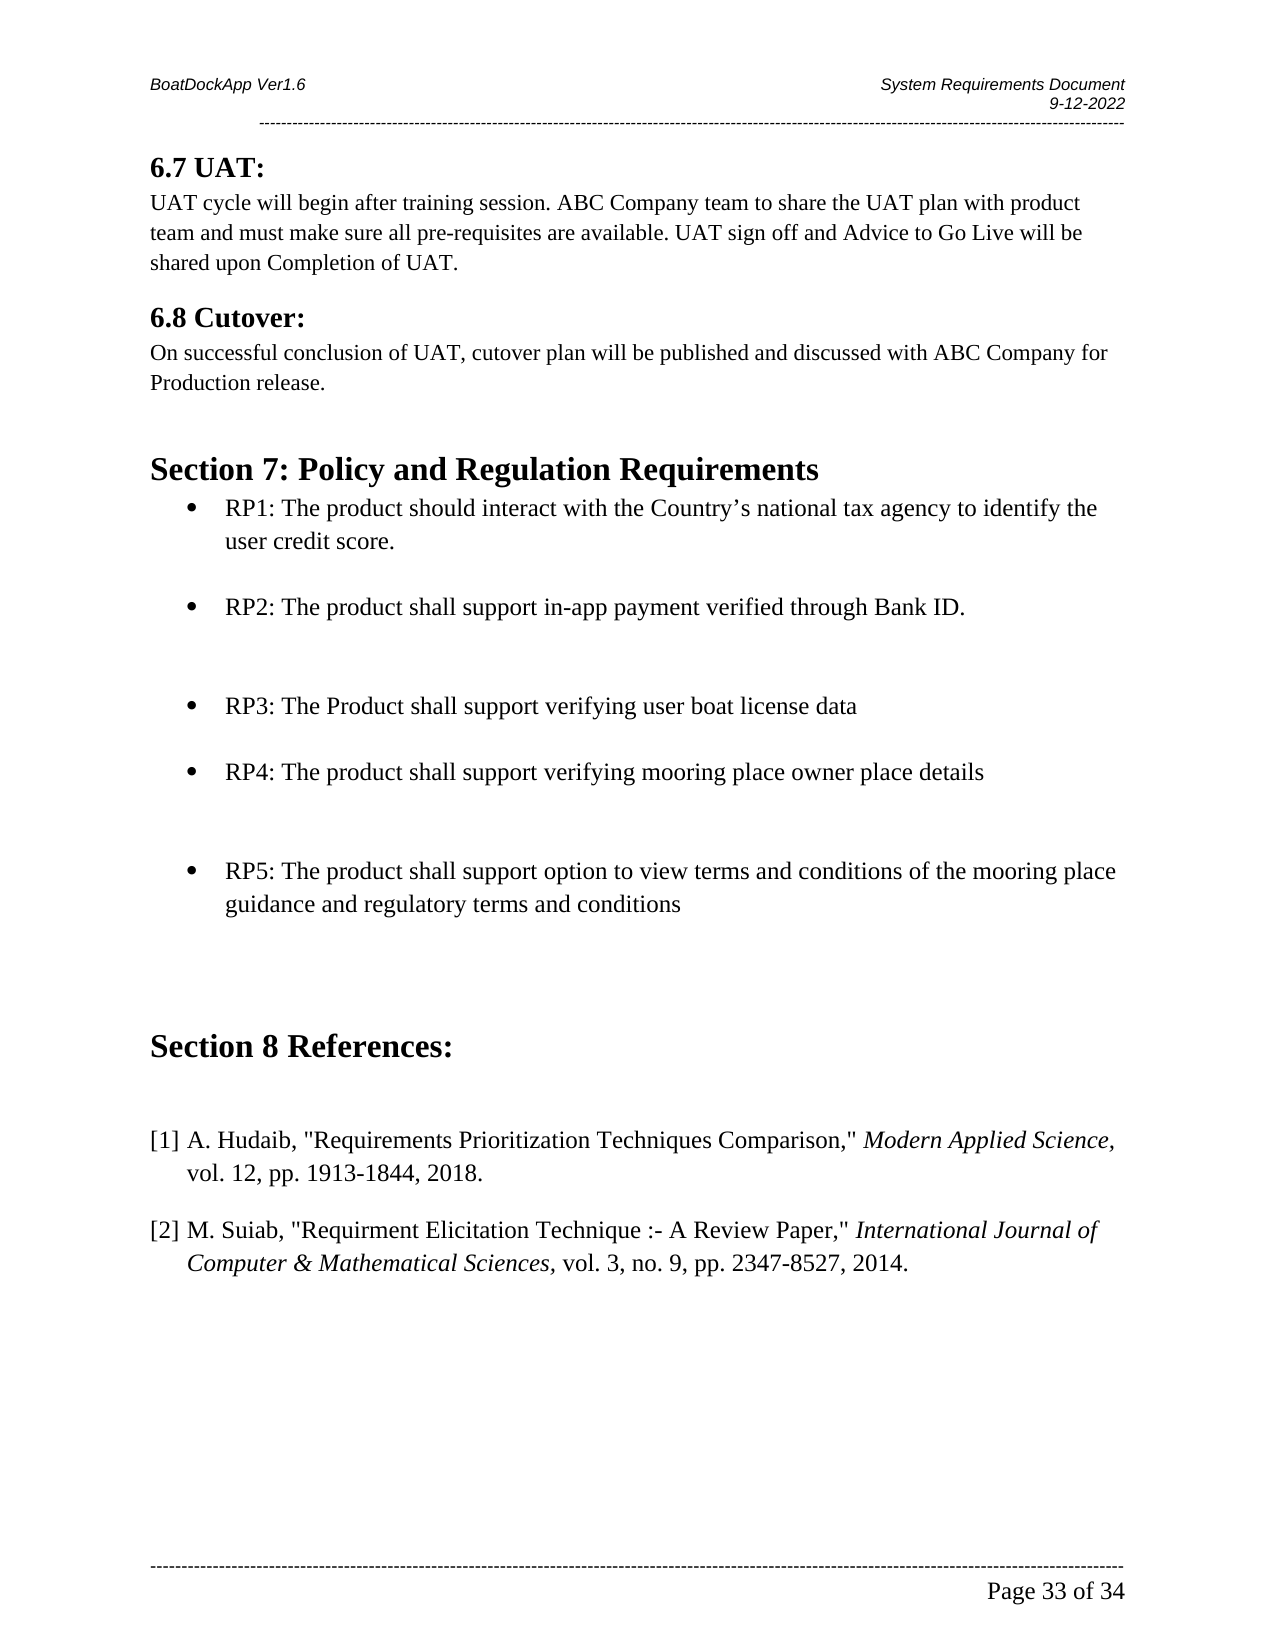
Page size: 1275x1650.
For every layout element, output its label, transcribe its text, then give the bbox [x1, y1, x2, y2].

list RP5: The product shall support option to view terms and conditions of the mooring place guidance and regulatory terms and conditions [187, 856, 1125, 918]
text UAT cycle will begin after training session. ABC Company team to share the UAT plan with product team and must make sure all pre-requisites are available. UAT sign off and Advice to Go Live will be shared upon Completion of UAT. [150, 188, 1125, 275]
subtitle 6.7 UAT: [150, 150, 1125, 183]
list RP1: The product should interact with the Country’s national tax agency to identify the user credit score. [187, 493, 1125, 555]
list RP2: The product shall support in-app payment verified through Bank ID. [187, 592, 1125, 621]
subtitle 6.8 Cutover: [150, 300, 1125, 333]
list RP4: The product shall support verifying mooring place owner place details [187, 757, 1125, 786]
subtitle Section 7: Policy and Regulation Requirements [150, 449, 1125, 487]
list RP3: The Product shall support verifying user boat license data [187, 691, 1125, 720]
text On successful conclusion of UAT, cutover plan will be published and discussed with ABC Company for Production release. [150, 338, 1125, 395]
